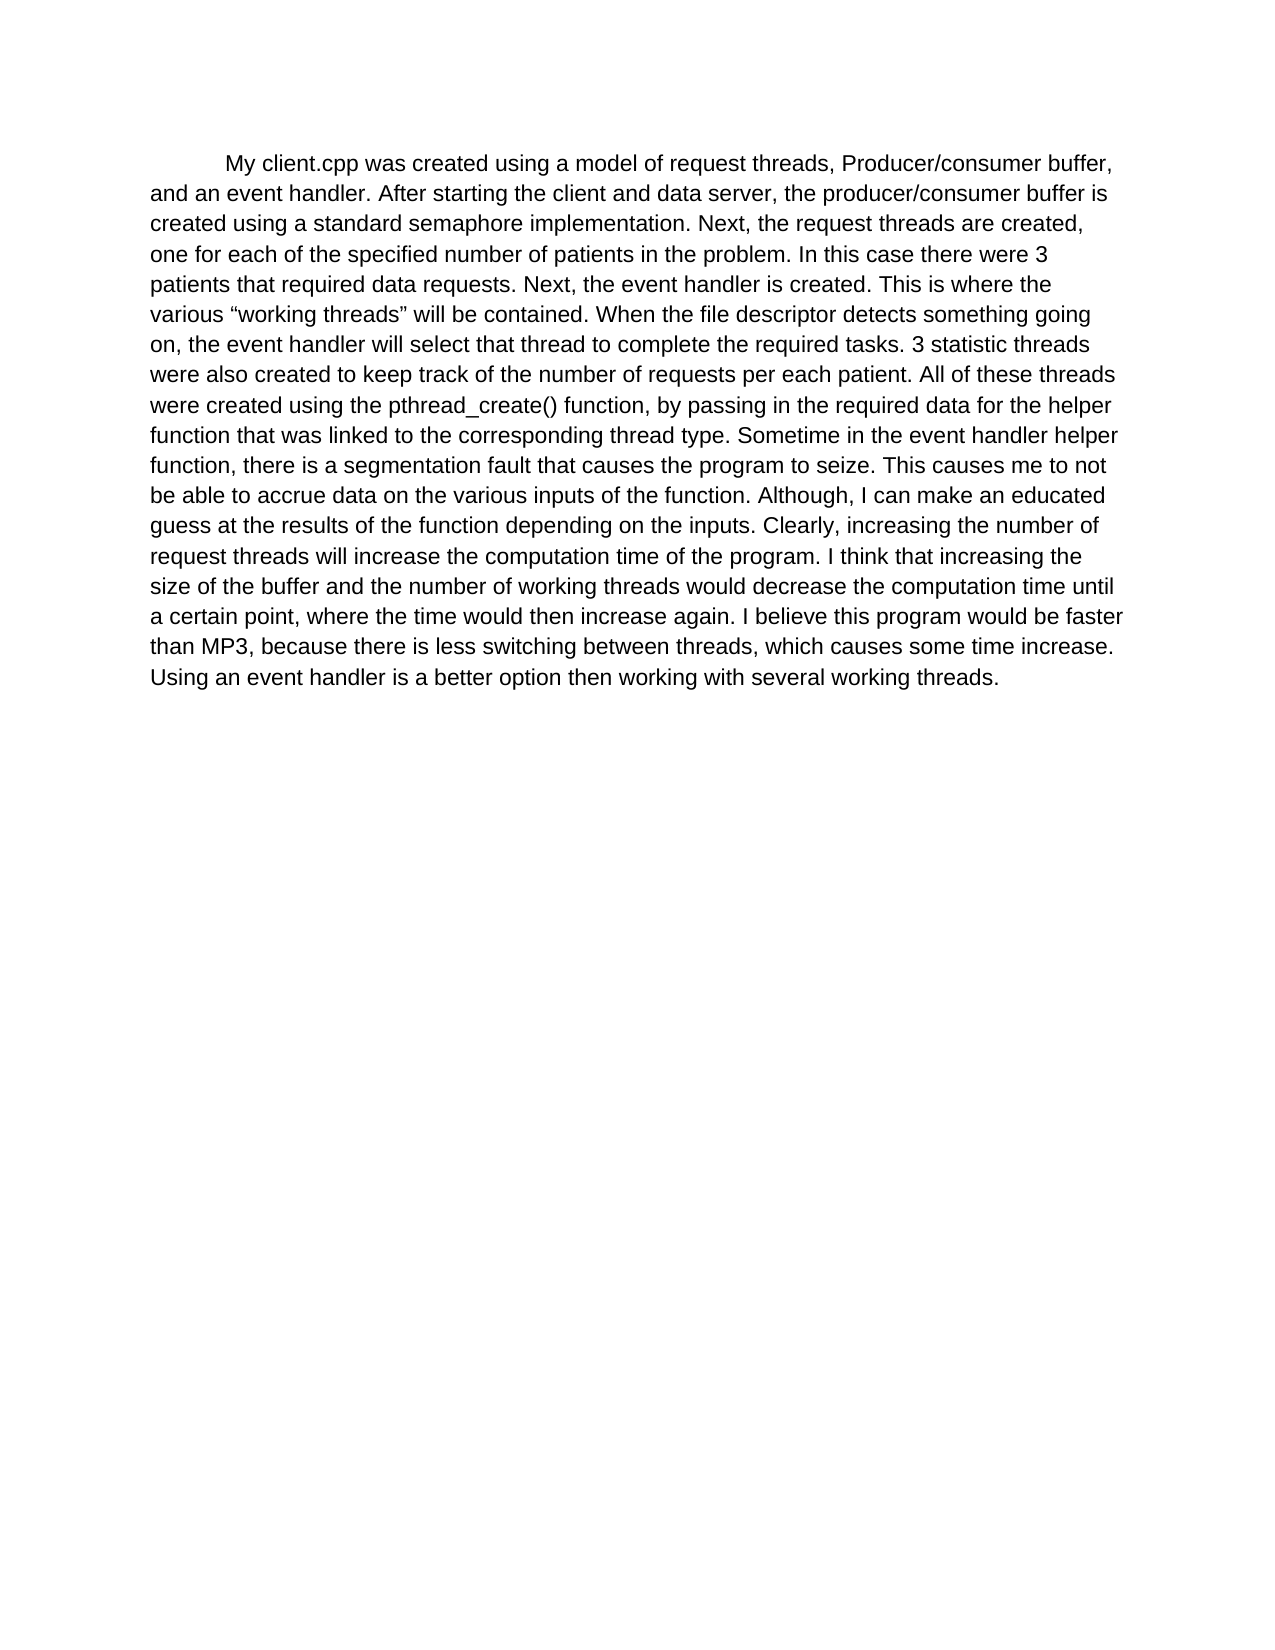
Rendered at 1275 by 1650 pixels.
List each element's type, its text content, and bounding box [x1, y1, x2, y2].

text My client.cpp was created using a model of request threads, Producer/consumer buffer, and an event handler. After starting the client and data server, the producer/consumer buffer is created using a standard semaphore implementation. Next, the request threads are created, one for each of the specified number of patients in the problem. In this case there were 3 patients that required data requests. Next, the event handler is created. This is where the various “working threads” will be contained. When the file descriptor detects something going on, the event handler will select that thread to complete the required tasks. 3 statistic threads were also created to keep track of the number of requests per each patient. All of these threads were created using the pthread_create() function, by passing in the required data for the helper function that was linked to the corresponding thread type. Sometime in the event handler helper function, there is a segmentation fault that causes the program to seize. This causes me to not be able to accrue data on the various inputs of the function. Although, I can make an educated guess at the results of the function depending on the inputs. Clearly, increasing the number of request threads will increase the computation time of the program. I think that increasing the size of the buffer and the number of working threads would decrease the computation time until a certain point, where the time would then increase again. I believe this program would be faster than MP3, because there is less switching between threads, which causes some time increase. Using an event handler is a better option then working with several working threads. [150, 150, 1125, 690]
